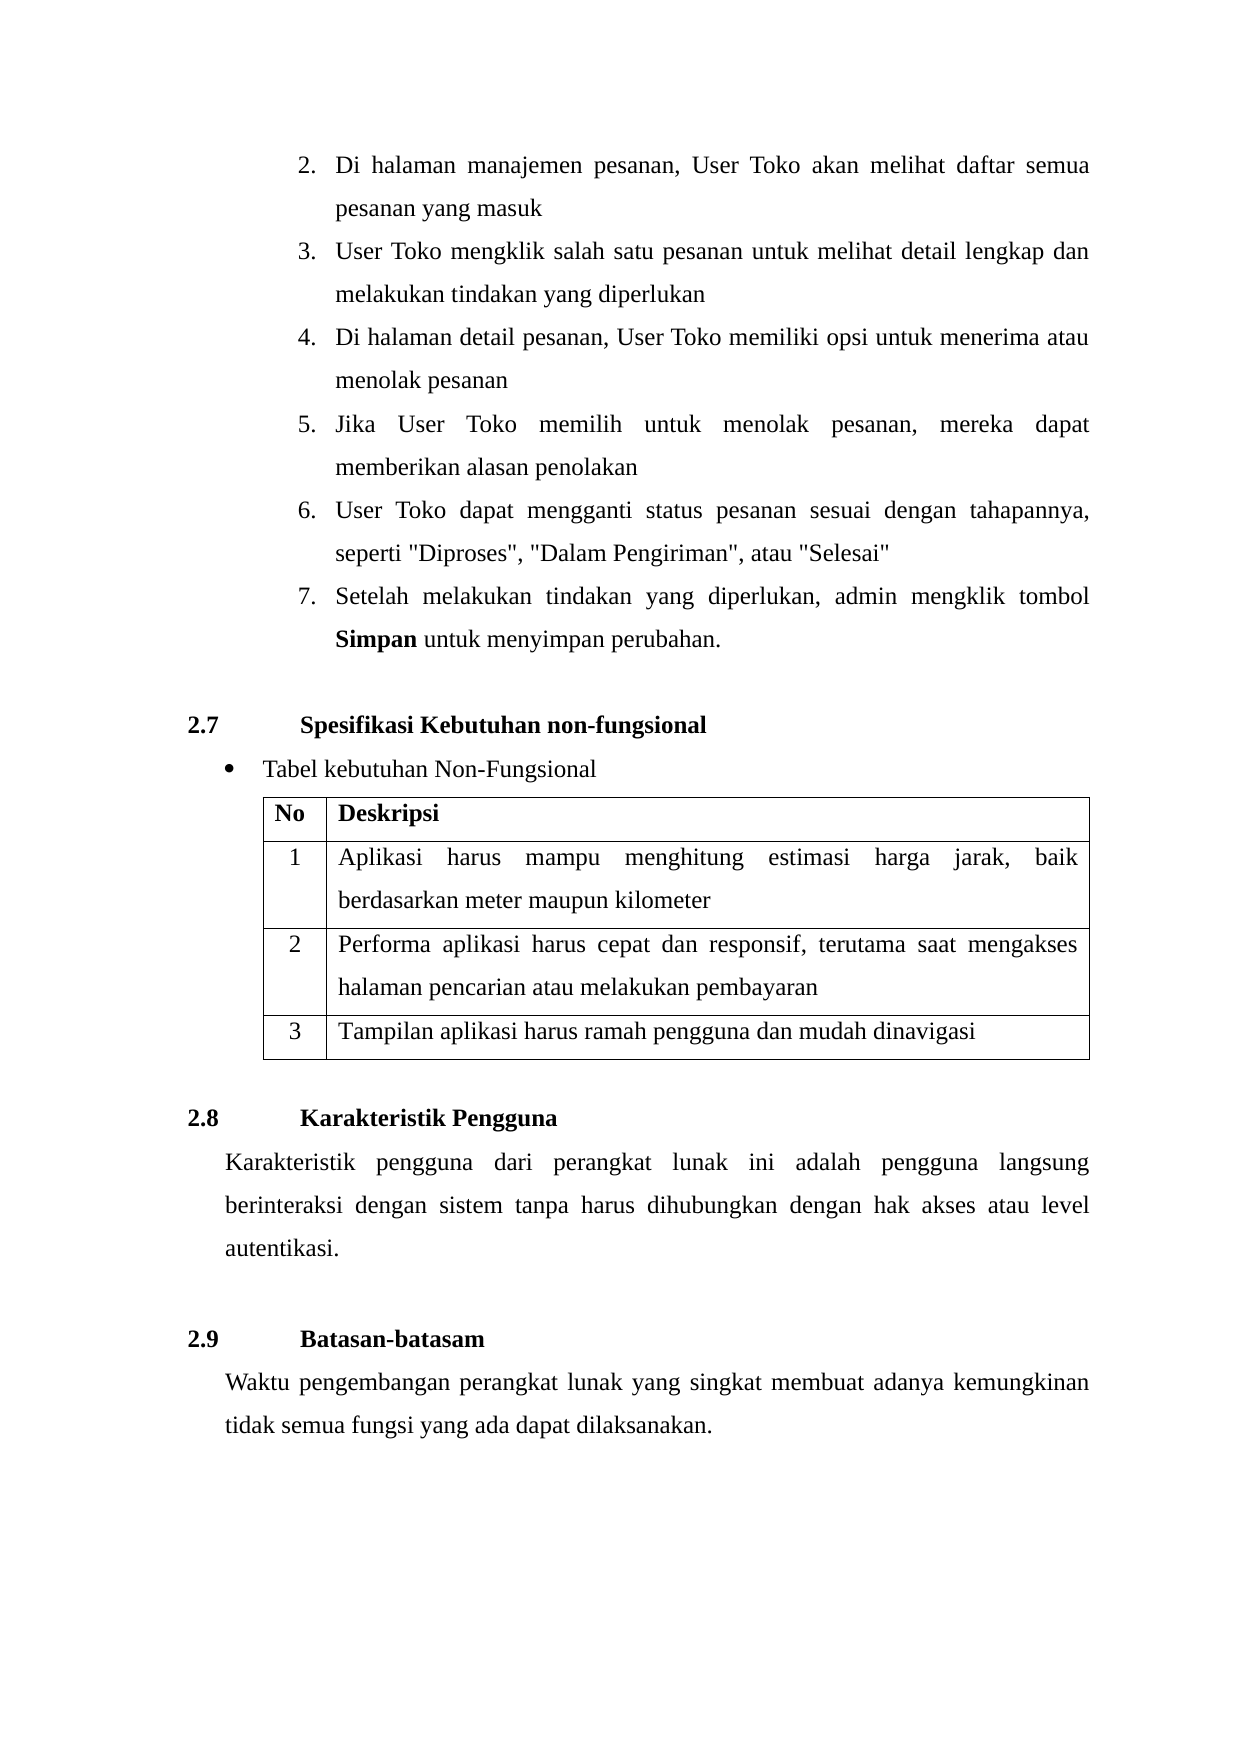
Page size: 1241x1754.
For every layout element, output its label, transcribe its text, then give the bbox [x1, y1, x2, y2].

list Jika User Toko memilih untuk menolak pesanan, mereka dapat memberikan alasan penolakan [298, 409, 1090, 481]
list Karakteristik pengguna dari perangkat lunak ini adalah pengguna langsung berinteraksi dengan sistem tanpa harus dihubungkan dengan hak akses atau level autentikasi. [225, 1147, 1090, 1262]
list Di halaman detail pesanan, User Toko memiliki opsi untuk menerima atau menolak pesanan [298, 322, 1090, 394]
table_header Deskripsi [327, 798, 1089, 841]
table_header No [264, 798, 326, 841]
list User Toko dapat mengganti status pesanan sesuai dengan tahapannya, seperti "Diproses", "Dalam Pengiriman", atau "Selesai" [298, 495, 1090, 567]
table_cell 2 [264, 929, 326, 1015]
table_cell Performa aplikasi harus cepat dan responsif, terutama saat mengakses halaman pencarian atau melakukan pembayaran [327, 929, 1089, 1015]
table_cell Tampilan aplikasi harus ramah pengguna dan mudah dinavigasi [327, 1016, 1089, 1059]
table_cell Aplikasi harus mampu menghitung estimasi harga jarak, baik berdasarkan meter maupun kilometer [327, 842, 1089, 928]
list User Toko mengklik salah satu pesanan untuk melihat detail lengkap dan melakukan tindakan yang diperlukan [298, 236, 1090, 308]
table_cell 1 [264, 842, 326, 928]
list Tabel kebutuhan Non-Fungsional [225, 754, 1090, 782]
list Karakteristik Pengguna [187, 1103, 1090, 1132]
list Spesifikasi Kebutuhan non-fungsional [187, 711, 1090, 739]
list Di halaman manajemen pesanan, User Toko akan melihat daftar semua pesanan yang masuk [298, 150, 1090, 222]
table_cell 3 [264, 1016, 326, 1059]
list Batasan-batasam [187, 1324, 1090, 1352]
list Waktu pengembangan perangkat lunak yang singkat membuat adanya kemungkinan tidak semua fungsi yang ada dapat dilaksanakan. [225, 1367, 1090, 1439]
list Setelah melakukan tindakan yang diperlukan, admin mengklik tombol Simpan untuk menyimpan perubahan. [298, 581, 1090, 653]
